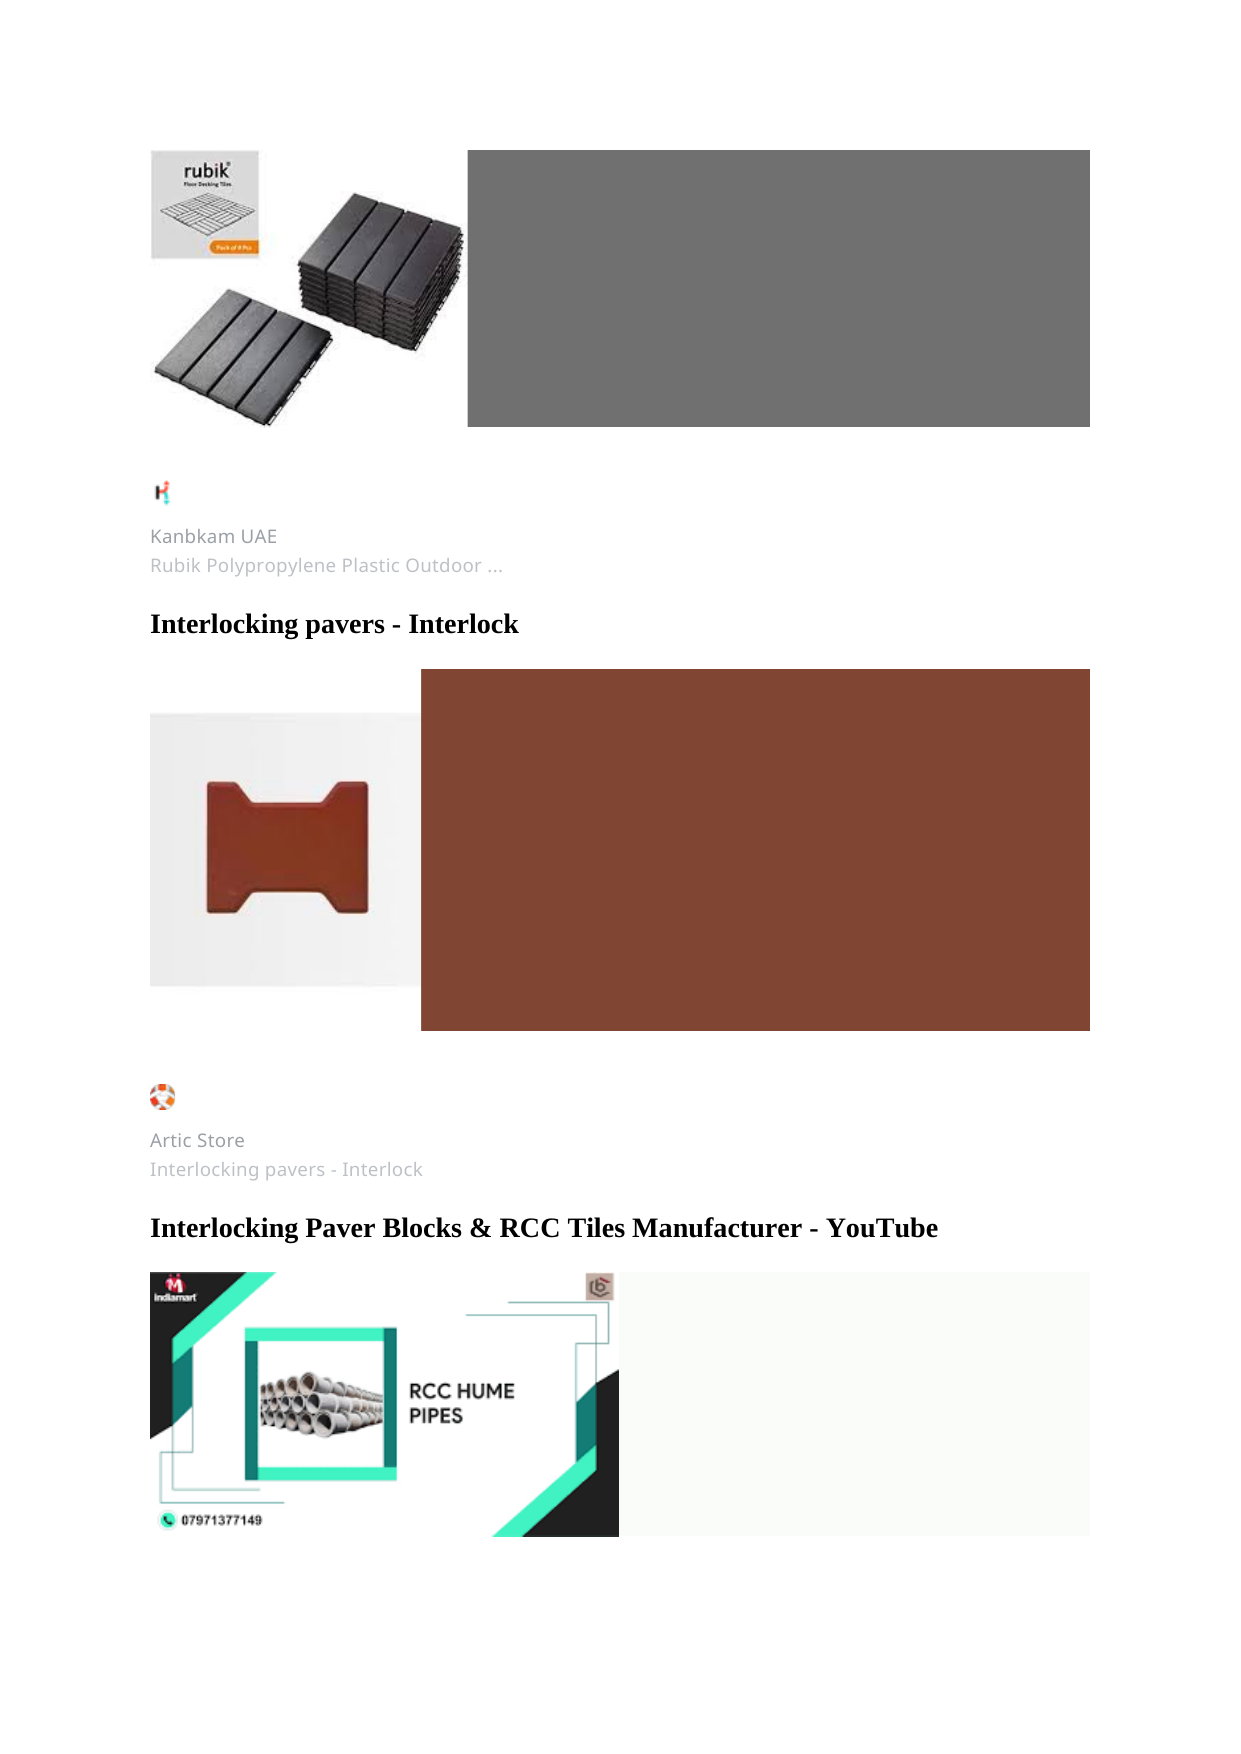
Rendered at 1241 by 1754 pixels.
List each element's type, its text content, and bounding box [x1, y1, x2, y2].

text Kanbkam UAE [150, 518, 1090, 549]
text Rubik Polypropylene Plastic Outdoor ... [150, 552, 1090, 578]
picture [150, 1084, 175, 1110]
text Interlocking Paver Blocks & RCC Tiles Manufacturer - YouTube [150, 1211, 1090, 1243]
picture [150, 1272, 619, 1537]
text Artic Store [150, 1122, 1090, 1153]
picture [150, 150, 468, 428]
text Interlocking pavers - Interlock [150, 607, 1090, 639]
picture [150, 480, 175, 506]
picture [150, 668, 422, 1032]
text Interlocking pavers - Interlock [150, 1156, 1090, 1182]
